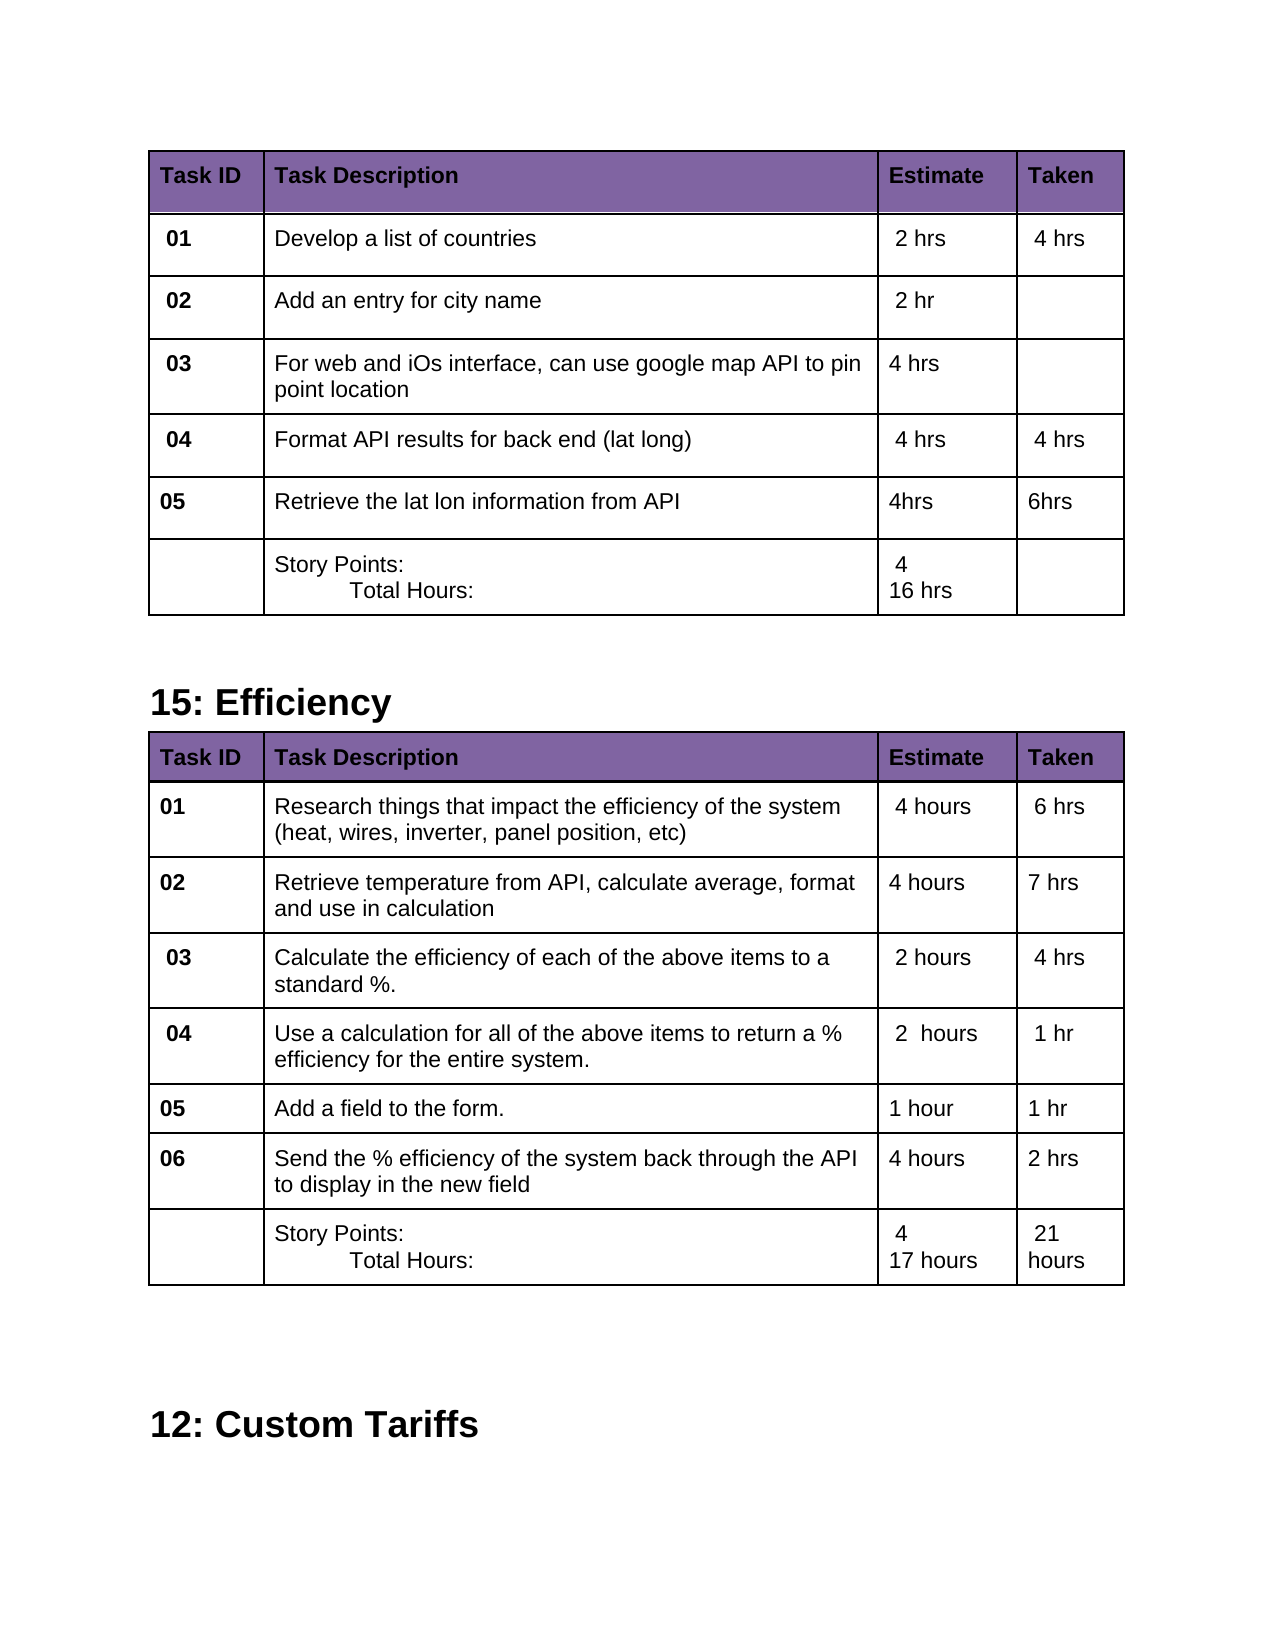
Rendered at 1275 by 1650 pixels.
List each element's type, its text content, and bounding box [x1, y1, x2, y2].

table_cell Send the % efficiency of the system back through the API to display in the new field [265, 1134, 877, 1208]
table_cell 4 hours [879, 783, 1016, 856]
table_cell 4 hrs [879, 340, 1016, 413]
table_header Estimate [879, 152, 1016, 212]
table_cell Calculate the efficiency of each of the above items to a standard %. [265, 934, 877, 1007]
subtitle 15: Efficiency [150, 680, 1125, 723]
table_cell 6hrs [1018, 478, 1123, 538]
table_cell 1 hr [1018, 1085, 1123, 1132]
table_header Estimate [879, 733, 1016, 780]
table_header Taken [1018, 733, 1123, 780]
table_cell 4 16 hrs [879, 540, 1016, 614]
table_cell [1018, 277, 1123, 337]
table_cell 03 [150, 934, 263, 1007]
table_cell Use a calculation for all of the above items to return a % efficiency for the entire system. [265, 1009, 877, 1083]
table_cell 4 hours [879, 1134, 1016, 1208]
table_cell Retrieve the lat lon information from API [265, 478, 877, 538]
table_cell Story Points: Total Hours: [265, 540, 877, 614]
table_cell Story Points: Total Hours: [265, 1210, 877, 1283]
table_cell 4 hrs [1018, 934, 1123, 1007]
table_cell 4 hours [879, 858, 1016, 932]
table_header Taken [1018, 152, 1123, 212]
table_header Task ID [150, 733, 263, 780]
table_cell 1 hour [879, 1085, 1016, 1132]
table_cell 01 [150, 215, 263, 275]
table_cell 2 hrs [1018, 1134, 1123, 1208]
table_cell Format API results for back end (lat long) [265, 415, 877, 476]
table_cell 6 hrs [1018, 783, 1123, 856]
table_cell 4hrs [879, 478, 1016, 538]
table_cell 02 [150, 277, 263, 337]
table_cell [1018, 340, 1123, 413]
table_cell 4 hrs [1018, 215, 1123, 275]
table_cell 2 hr [879, 277, 1016, 337]
table_cell Research things that impact the efficiency of the system (heat, wires, inverter, panel position, etc) [265, 783, 877, 856]
table_cell 01 [150, 783, 263, 856]
table_cell Develop a list of countries [265, 215, 877, 275]
table_cell 2 hours [879, 934, 1016, 1007]
table_cell 03 [150, 340, 263, 413]
table_cell 4 hrs [879, 415, 1016, 476]
table_cell For web and iOs interface, can use google map API to pin point location [265, 340, 877, 413]
table_cell Add a field to the form. [265, 1085, 877, 1132]
table_cell 4 17 hours [879, 1210, 1016, 1283]
table_cell [1018, 540, 1123, 614]
table_cell 21 hours [1018, 1210, 1123, 1283]
table_cell 05 [150, 478, 263, 538]
table_cell 02 [150, 858, 263, 932]
table_cell 06 [150, 1134, 263, 1208]
table_cell 2 hrs [879, 215, 1016, 275]
table_cell Add an entry for city name [265, 277, 877, 337]
table_cell 2 hours [879, 1009, 1016, 1083]
table_cell [150, 1210, 263, 1283]
table_header Task Description [265, 152, 877, 212]
table_cell 1 hr [1018, 1009, 1123, 1083]
table_cell 04 [150, 415, 263, 476]
table_cell [150, 540, 263, 614]
table_header Task ID [150, 152, 263, 212]
table_cell 05 [150, 1085, 263, 1132]
table_cell 04 [150, 1009, 263, 1083]
subtitle 12: Custom Tariffs [150, 1402, 1125, 1445]
table_cell 7 hrs [1018, 858, 1123, 932]
table_cell 4 hrs [1018, 415, 1123, 476]
table_cell Retrieve temperature from API, calculate average, format and use in calculation [265, 858, 877, 932]
table_header Task Description [265, 733, 877, 780]
